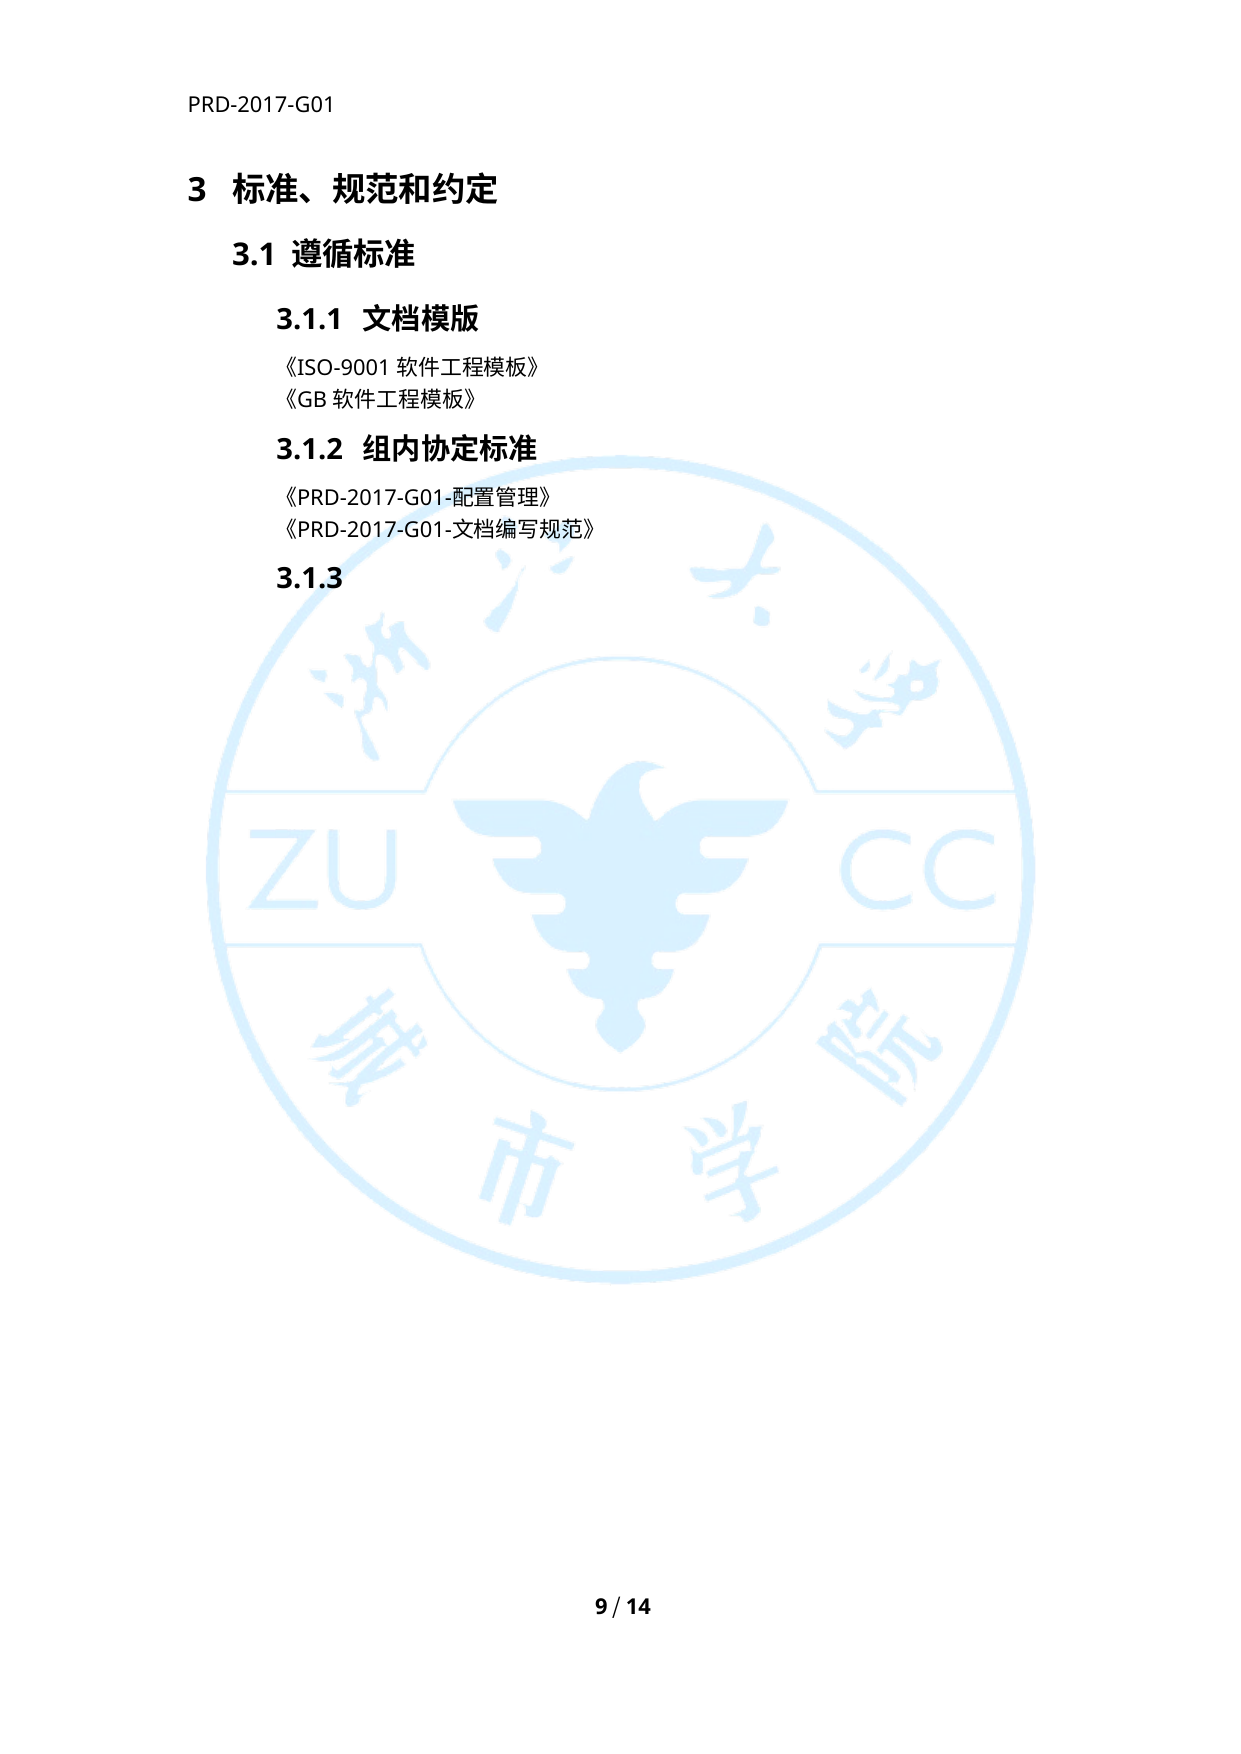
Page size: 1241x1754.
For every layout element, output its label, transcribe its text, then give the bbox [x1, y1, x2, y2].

list 文档模版 [276, 284, 1053, 349]
list 标准、规范和约定 [187, 154, 1053, 219]
text 《GB 软件工程模板》 [275, 382, 1053, 414]
text 《ISO-9001 软件工程模板》 [275, 349, 1053, 382]
list 遵循标准 [232, 219, 1053, 284]
text 《PRD-2017-G01-文档编写规范》 [275, 512, 1053, 544]
text 《PRD-2017-G01-配置管理》 [275, 479, 1053, 512]
list 组内协定标准 [276, 414, 1053, 479]
